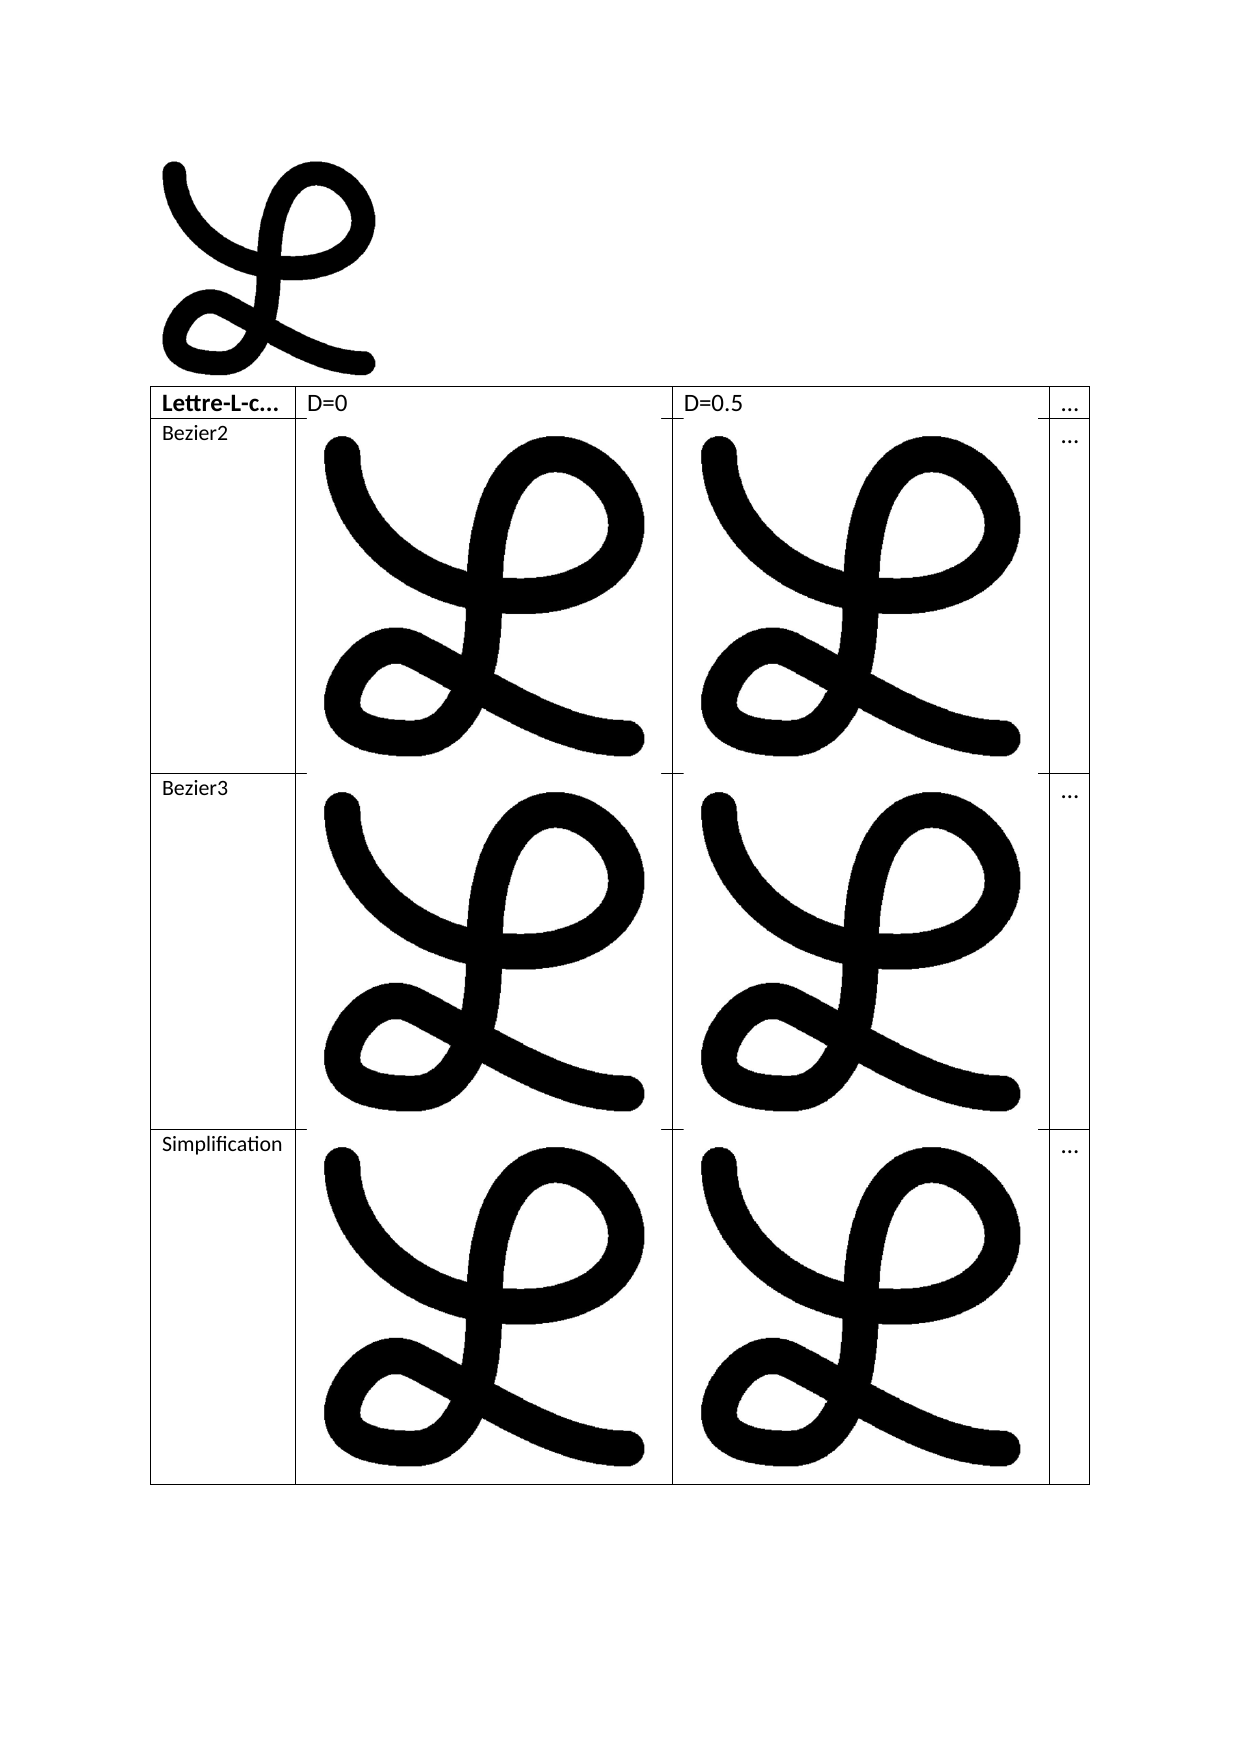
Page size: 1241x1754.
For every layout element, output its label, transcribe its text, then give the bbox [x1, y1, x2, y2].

table_cell [662, 419, 672, 773]
table_header D=0.5 [673, 387, 1049, 418]
table_header D=0 [296, 387, 672, 418]
table_cell [1038, 774, 1049, 1129]
table_cell [662, 1130, 672, 1484]
table_cell [296, 1130, 306, 1484]
table_cell [673, 774, 683, 1129]
picture [150, 150, 387, 386]
table_cell [1038, 419, 1049, 773]
table_header … [1050, 387, 1089, 418]
table_cell … [1050, 419, 1089, 773]
table_cell [673, 419, 683, 773]
table_cell [1038, 1130, 1049, 1484]
table_cell [296, 774, 306, 1129]
picture [683, 418, 1038, 1484]
table_cell Simplification [151, 1130, 295, 1484]
table_cell [662, 774, 672, 1129]
table_header Lettre-L-c... [151, 387, 295, 418]
picture [306, 418, 662, 1484]
table_cell Bezier3 [151, 774, 295, 1129]
table_cell … [1050, 774, 1089, 1129]
table_cell Bezier2 [151, 419, 295, 773]
table_cell … [1050, 1130, 1089, 1484]
table_cell [296, 419, 306, 773]
table_cell [673, 1130, 683, 1484]
